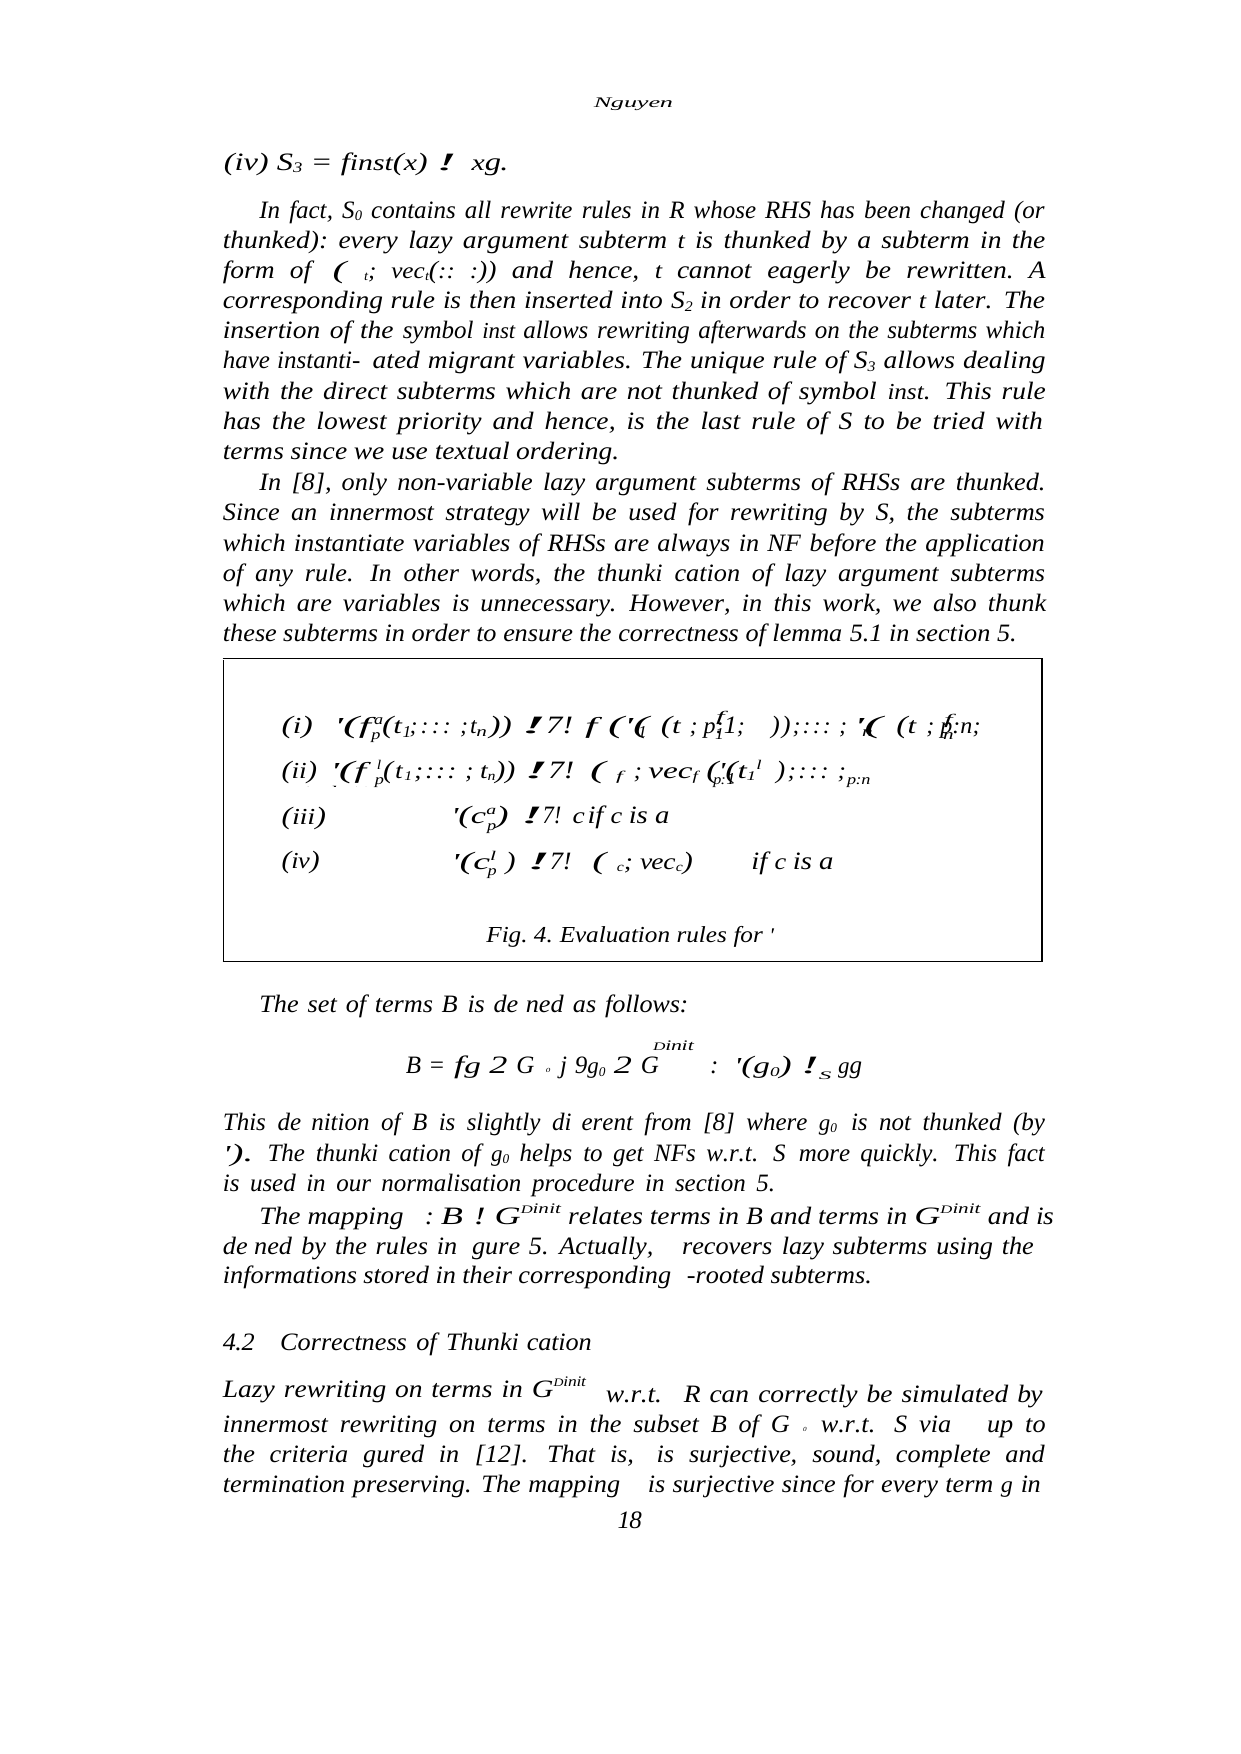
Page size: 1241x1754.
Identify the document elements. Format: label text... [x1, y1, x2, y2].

text (iv) S3 = finst(x) ! xg. [223, 147, 1065, 176]
text The set of terms B is de ned as follows: [259, 989, 1065, 1018]
text This de nition of B is slightly di erent from [8] where g0 is not thunked (by '). The thunki cation of g0 helps to get NFs w.r.t. S more quickly. This fact is used in our normalisation procedure in section 5. [223, 1107, 1045, 1196]
text w.r.t. R can correctly be simulated by [606, 1379, 1065, 1408]
text Lazy rewriting on terms in GDinit [223, 1373, 594, 1403]
text 4.2 Correctness of Thunki cation [223, 1327, 594, 1355]
text B = fg 2 G 0 j 9g0 2 G : '(g0) !S gg [203, 1051, 1065, 1079]
text In fact, S0 contains all rewrite rules in R whose RHS has been changed (or thunked): every lazy argument subterm t is thunked by a subterm in the form of ( t; vect(:: :)) and hence, t cannot eagerly be rewritten. A corresponding rule is then inserted into S2 in order to recover t later. The insertion of the symbol inst allows rewriting afterwards on the subterms which have instanti- ated migrant variables. The unique rule of S3 allows dealing with the direct subterms which are not thunked of symbol inst. This rule has the lowest priority and hence, is the last rule of S to be tried with terms since we use textual ordering. [223, 195, 1046, 465]
text innermost rewriting on terms in the subset B of G 0 w.r.t. S via up to the criteria gured in [12]. That is, is surjective, sound, complete and termination preserving. The mapping is surjective since for every term g in [223, 1409, 1046, 1498]
text The mapping : B ! GDinit relates terms in B and terms in GDinit and is [259, 1200, 1065, 1229]
text de ned by the rules in gure 5. Actually, recovers lazy subterms using the informations stored in their corresponding -rooted subterms. [223, 1231, 1065, 1289]
text In [8], only non-variable lazy argument subterms of RHSs are thunked. Since an innermost strategy will be used for rewriting by S, the subterms which instantiate variables of RHSs are always in NF before the application of any rule. In other words, the thunki cation of lazy argument subterms which are variables is unnecessary. However, in this work, we also thunk these subterms in order to ensure the correctness of lemma 5.1 in section 5. [223, 467, 1046, 647]
